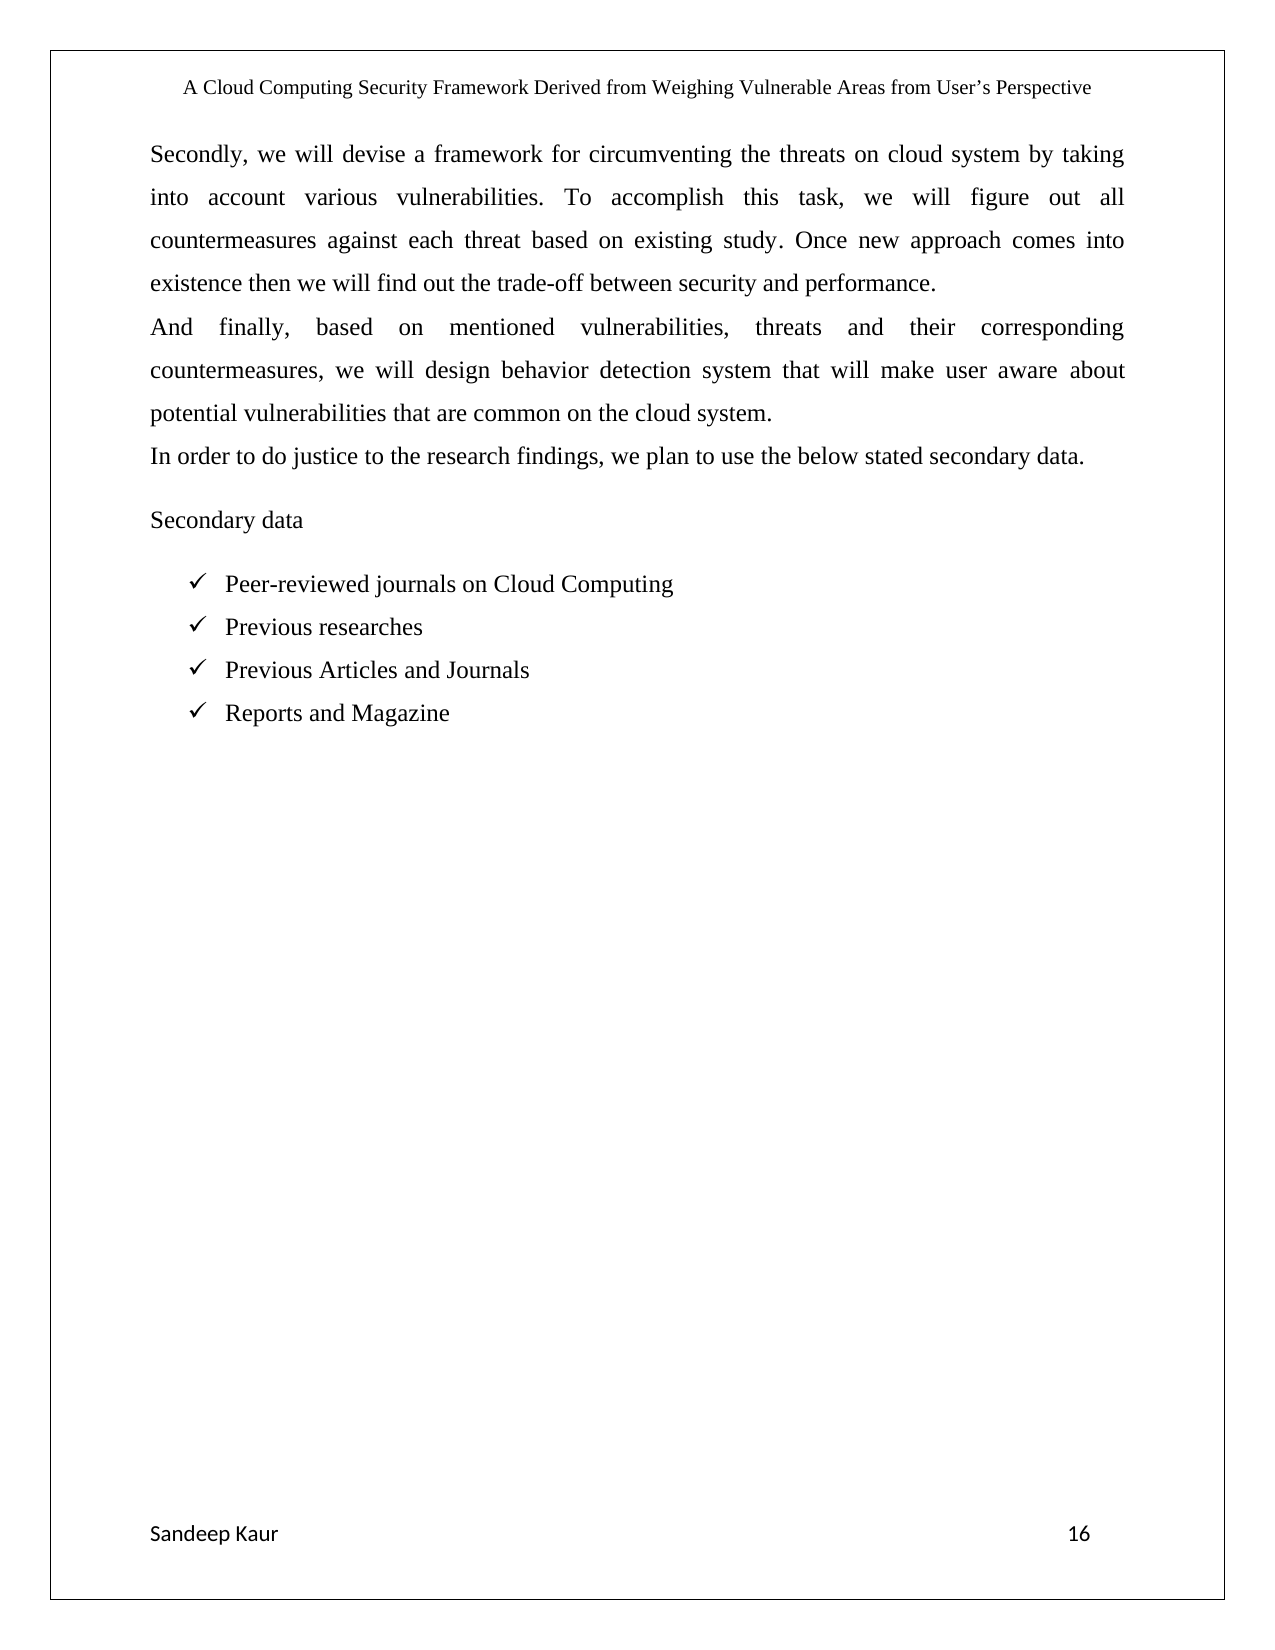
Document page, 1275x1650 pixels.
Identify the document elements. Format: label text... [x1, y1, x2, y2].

list Peer-reviewed journals on Cloud Computing [187, 569, 1125, 598]
text In order to do justice to the research findings, we plan to use the below stated secondary data. [150, 441, 1125, 470]
list Reports and Magazine [187, 698, 1125, 727]
text And finally, based on mentioned vulnerabilities, threats and their corresponding countermeasures, we we will design behavior detection system that will make user aware about potential vulnerabilities that are common on the cloud system. [150, 312, 1125, 427]
text Secondary data [150, 505, 1125, 534]
list Previous researches [187, 612, 1125, 641]
text Secondly, we will devise a framework for circumventing the threats on cloud system by taking into account various vulnerabilities. To accomplish this task, we will figure out all countermeasures against each threat based on existing study. Once new approach comes into existence then we will find out the trade-off between security and performance. [150, 139, 1125, 297]
list Previous Articles and Journals [187, 655, 1125, 684]
